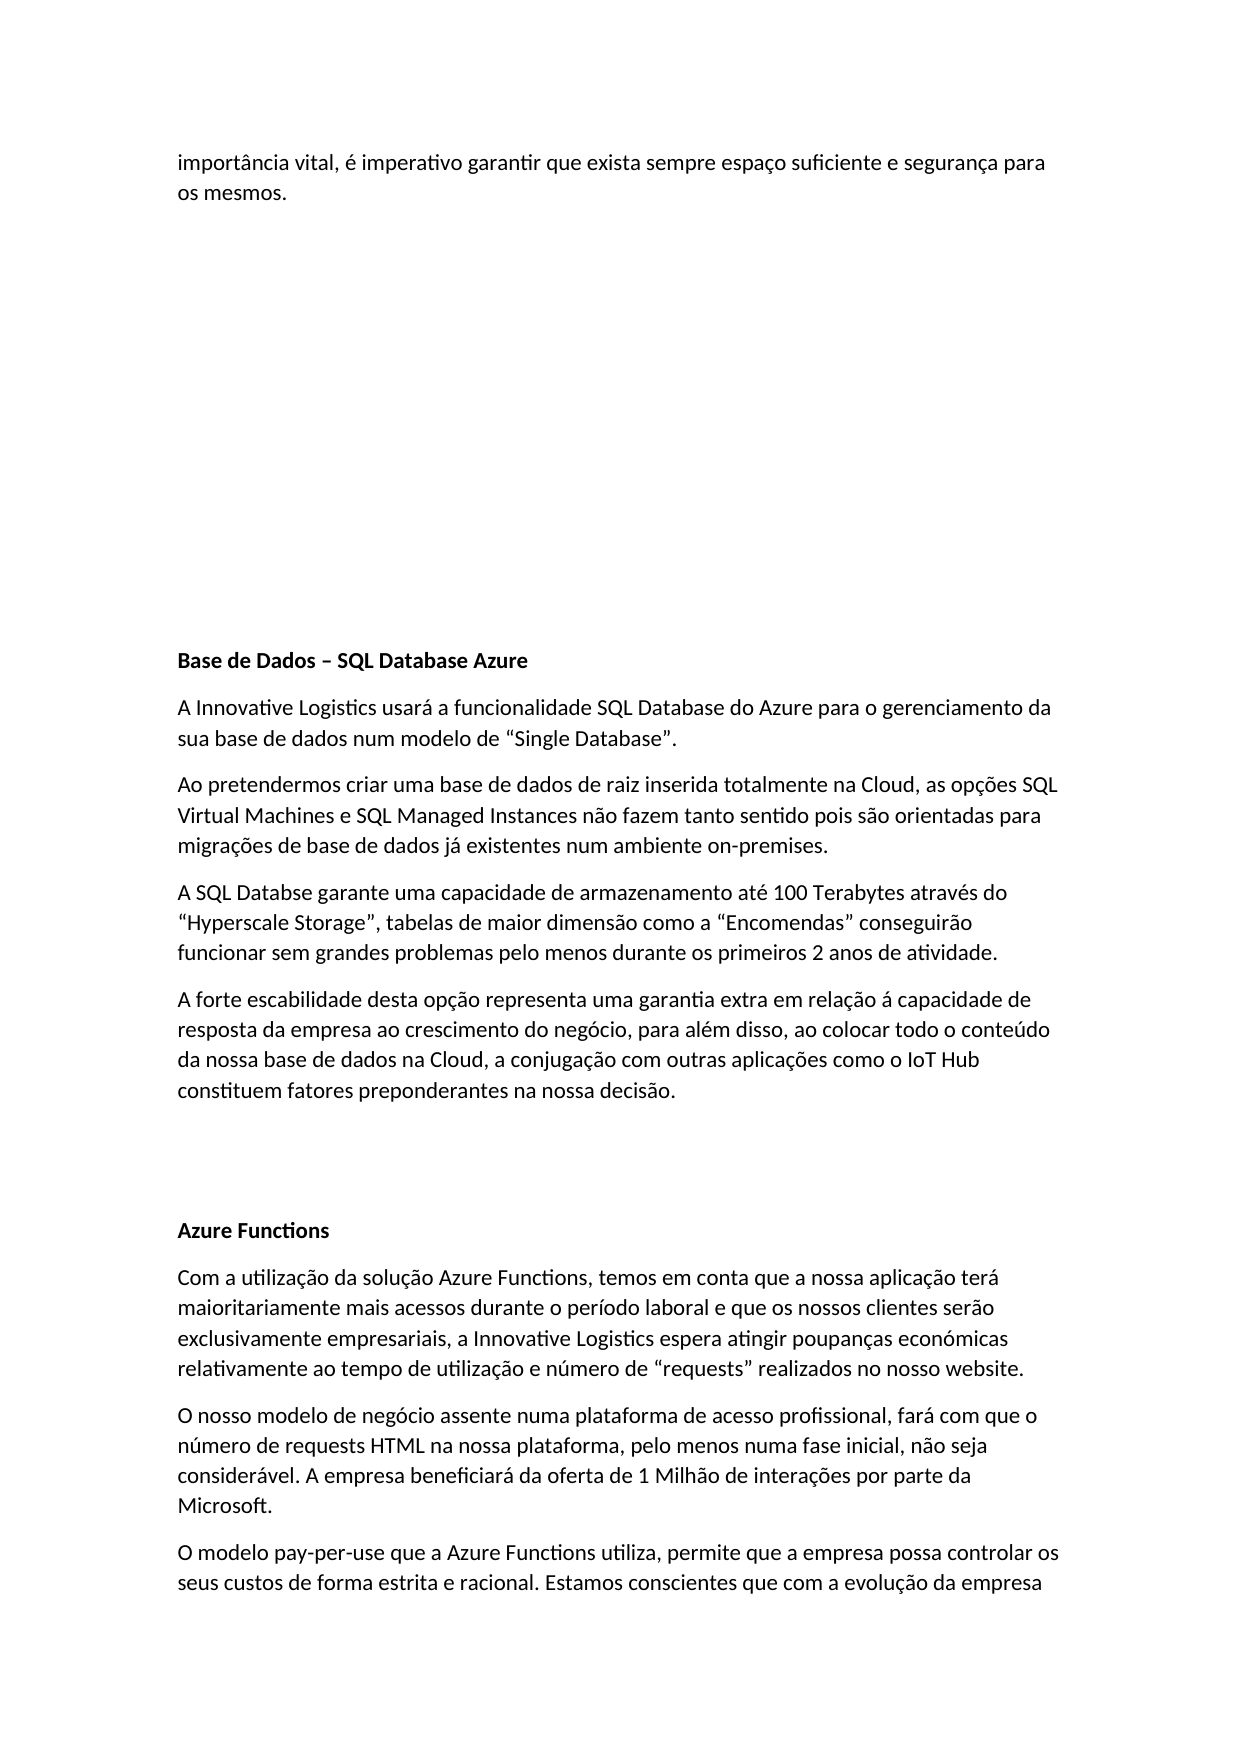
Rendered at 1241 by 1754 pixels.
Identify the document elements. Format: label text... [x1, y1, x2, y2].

text O nosso modelo de negócio assente numa plataforma de acesso profissional, fará com que o número de requests HTML na nossa plataforma, pelo menos numa fase inicial, não seja considerável. A empresa beneficiará da oferta de 1 Milhão de interações por parte da Microsoft. [177, 1401, 1063, 1519]
text A SQL Databse garante uma capacidade de armazenamento até 100 Terabytes através do “Hyperscale Storage”, tabelas de maior dimensão como a “Encomendas” conseguirão funcionar sem grandes problemas pelo menos durante os primeiros 2 anos de atividade. [177, 878, 1063, 966]
text A Innovative Logistics usará a funcionalidade SQL Database do Azure para o gerenciamento da sua base de dados num modelo de “Single Database”. [177, 693, 1063, 752]
text Com a utilização da solução Azure Functions, temos em conta que a nossa aplicação terá maioritariamente mais acessos durante o período laboral e que os nossos clientes serão exclusivamente empresariais, a Innovative Logistics espera atingir poupanças económicas relativamente ao tempo de utilização e número de “requests” realizados no nosso website. [177, 1263, 1063, 1382]
text A forte escabilidade desta opção representa uma garantia extra em relação á capacidade de resposta da empresa ao crescimento do negócio, para além disso, ao colocar todo o conteúdo da nossa base de dados na Cloud, a conjugação com outras aplicações como o IoT Hub constituem fatores preponderantes na nossa decisão. [177, 985, 1063, 1104]
text Ao pretendermos criar uma base de dados de raiz inserida totalmente na Cloud, as opções SQL Virtual Machines e SQL Managed Instances não fazem tanto sentido pois são orientadas para migrações de base de dados já existentes num ambiente on-premises. [177, 771, 1063, 859]
text Azure Functions [177, 1216, 1063, 1244]
text Base de Dados – SQL Database Azure [177, 647, 1063, 674]
